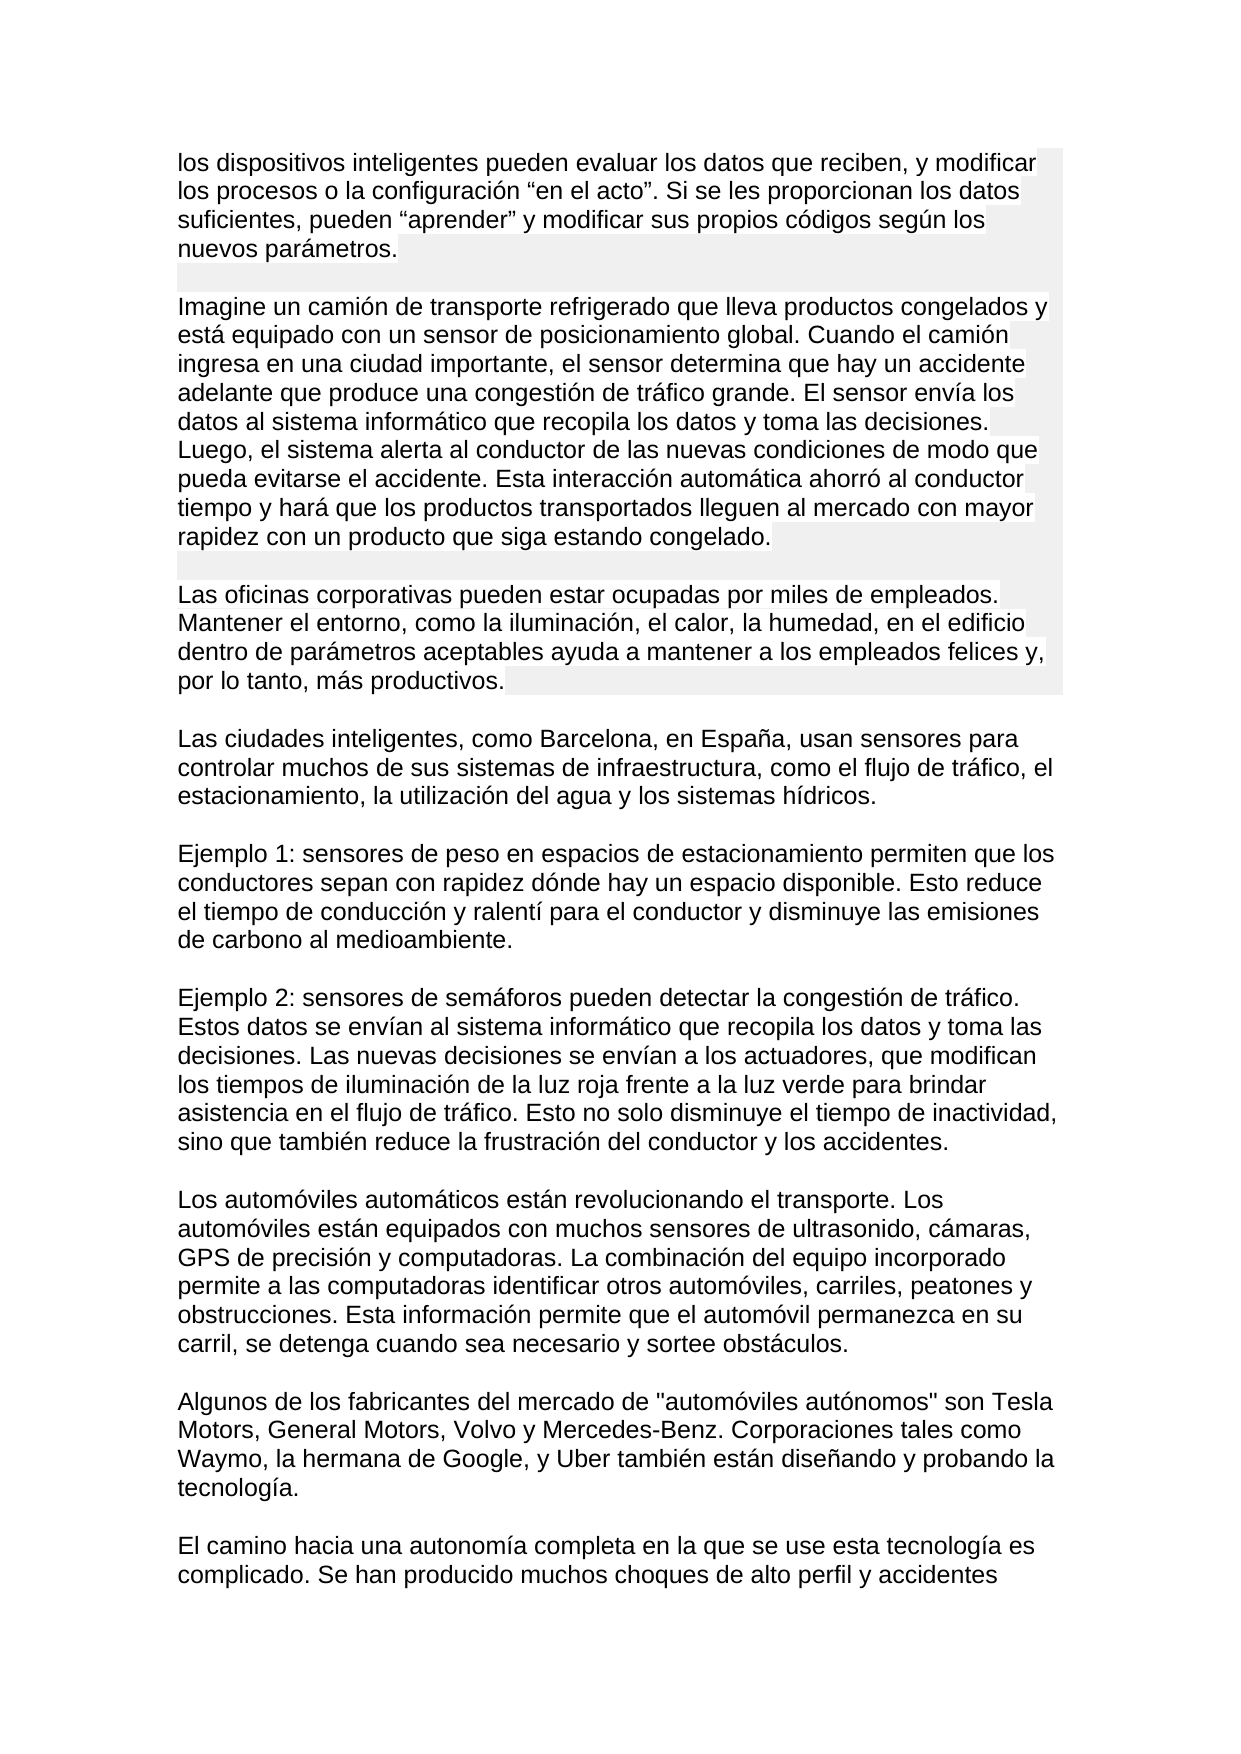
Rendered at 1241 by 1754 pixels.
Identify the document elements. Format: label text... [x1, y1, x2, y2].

text Ejemplo 1: sensores de peso en espacios de estacionamiento permiten que los conductores sepan con rapidez dónde hay un espacio disponible. Esto reduce el tiempo de conducción y ralentí para el conductor y disminuye las emisiones de carbono al medioambiente. [177, 839, 1063, 954]
text Ejemplo 2: sensores de semáforos pueden detectar la congestión de tráfico. Estos datos se envían al sistema informático que recopila los datos y toma las decisiones. Las nuevas decisiones se envían a los actuadores, que modifican los tiempos de iluminación de la luz roja frente a la luz verde para brindar asistencia en el flujo de tráfico. Esto no solo disminuye el tiempo de inactividad, sino que también reduce la frustración del conductor y los accidentes. [177, 983, 1063, 1156]
text Algunos de los fabricantes del mercado de "automóviles autónomos" son Tesla Motors, General Motors, Volvo y Mercedes-Benz. Corporaciones tales como Waymo, la hermana de Google, y Uber también están diseñando y probando la tecnología. [177, 1387, 1063, 1502]
text Los automóviles automáticos están revolucionando el transporte. Los automóviles están equipados con muchos sensores de ultrasonido, cámaras, GPS de precisión y computadoras. La combinación del equipo incorporado permite a las computadoras identificar otros automóviles, carriles, peatones y obstrucciones. Esta información permite que el automóvil permanezca en su carril, se detenga cuando sea necesario y sortee obstáculos. [177, 1185, 1063, 1358]
text Las ciudades inteligentes, como Barcelona, en España, usan sensores para controlar muchos de sus sistemas de infraestructura, como el flujo de tráfico, el estacionamiento, la utilización del agua y los sistemas hídricos. [177, 724, 1063, 810]
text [177, 1531, 1063, 1588]
text Las oficinas corporativas pueden estar ocupadas por miles de empleados. Mantener el entorno, como la iluminación, el calor, la humedad, en el edificio dentro de parámetros aceptables ayuda a mantener a los empleados felices y, por lo tanto, más productivos. [177, 580, 1063, 695]
text Imagine un camión de transporte refrigerado que lleva productos congelados y está equipado con un sensor de posicionamiento global. Cuando el camión ingresa en una ciudad importante, el sensor determina que hay un accidente adelante que produce una congestión de tráfico grande. El sensor envía los datos al sistema informático que recopila los datos y toma las decisiones. Luego, el sistema alerta al conductor de las nuevas condiciones de modo que pueda evitarse el accidente. Esta interacción automática ahorró al conductor tiempo y hará que los productos transportados lleguen al mercado con mayor rapidez con un producto que siga estando congelado. [772, 292, 1063, 551]
